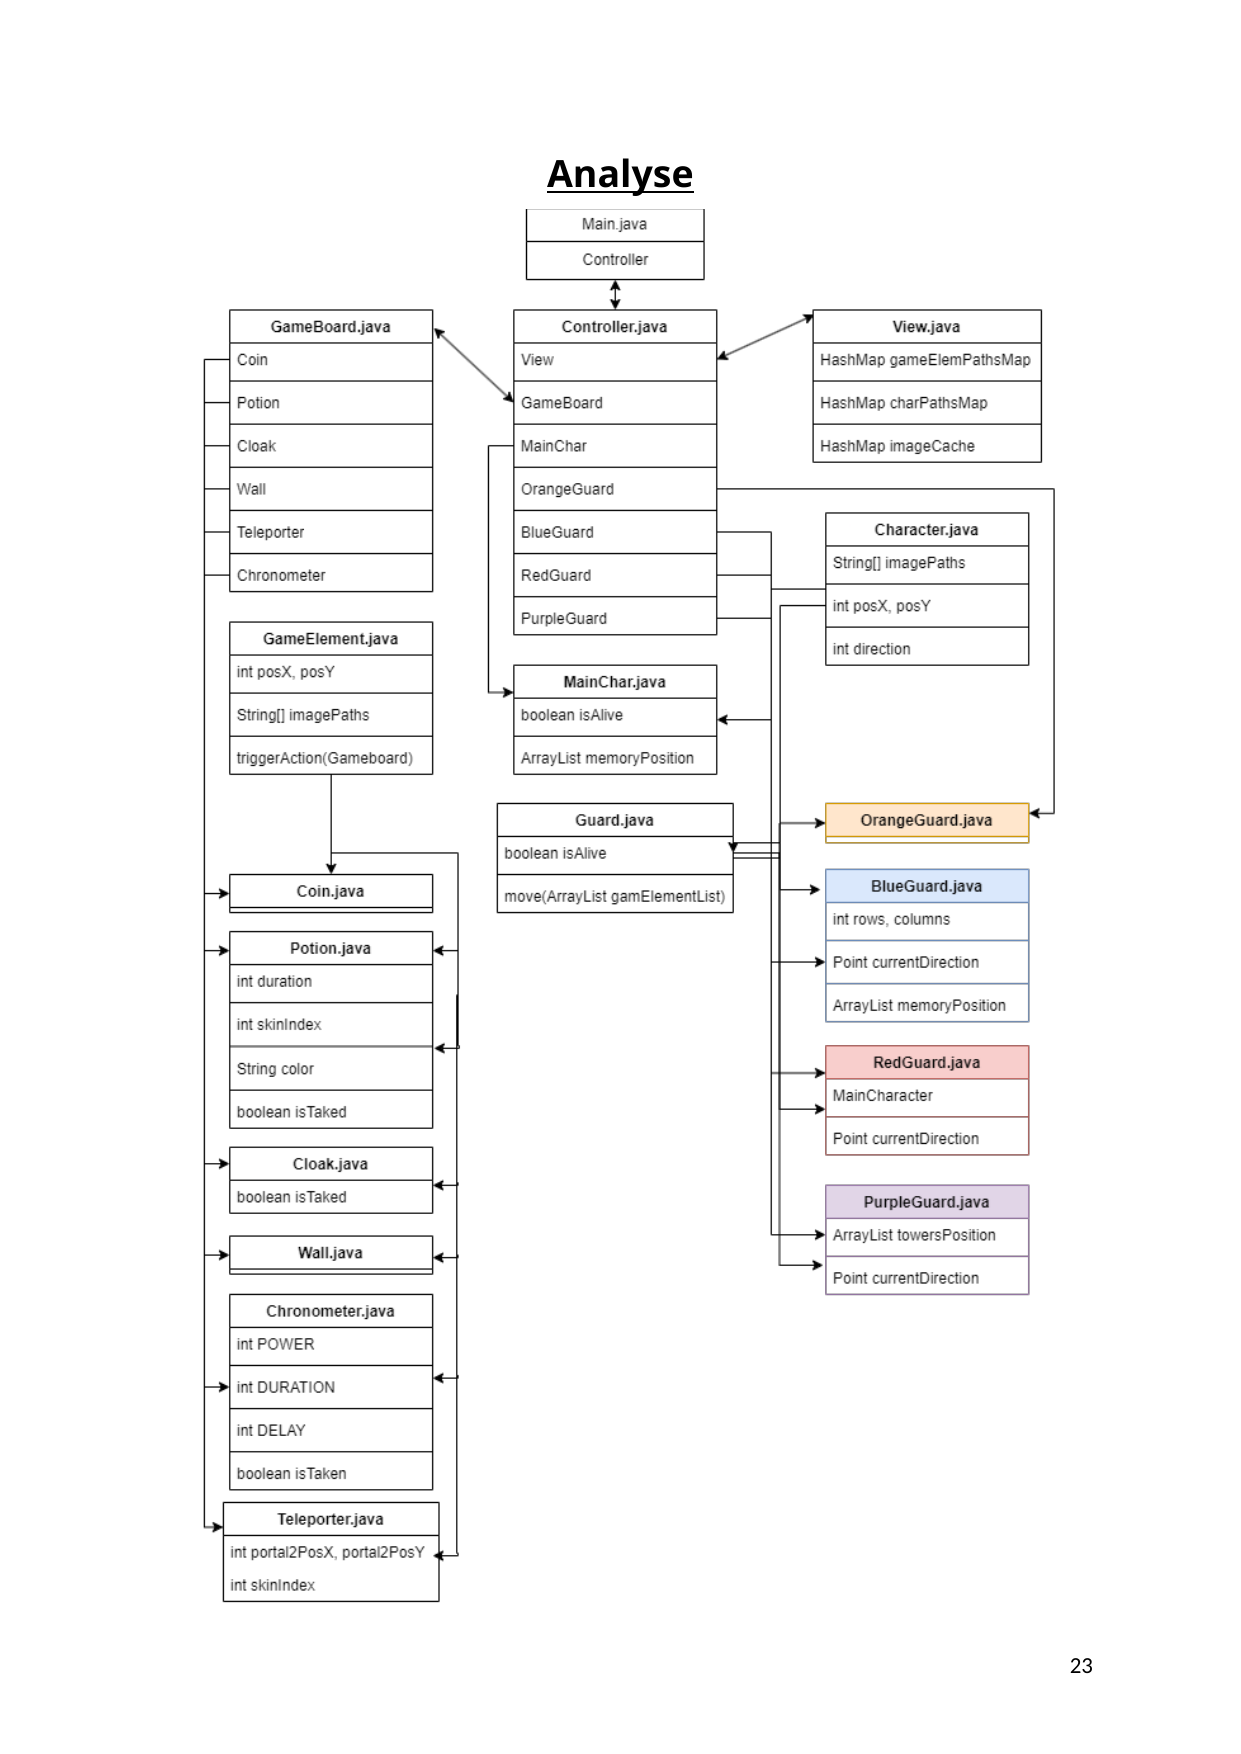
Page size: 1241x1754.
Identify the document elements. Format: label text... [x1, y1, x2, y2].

picture [195, 209, 1064, 1606]
subtitle Analyse [148, 148, 1093, 199]
